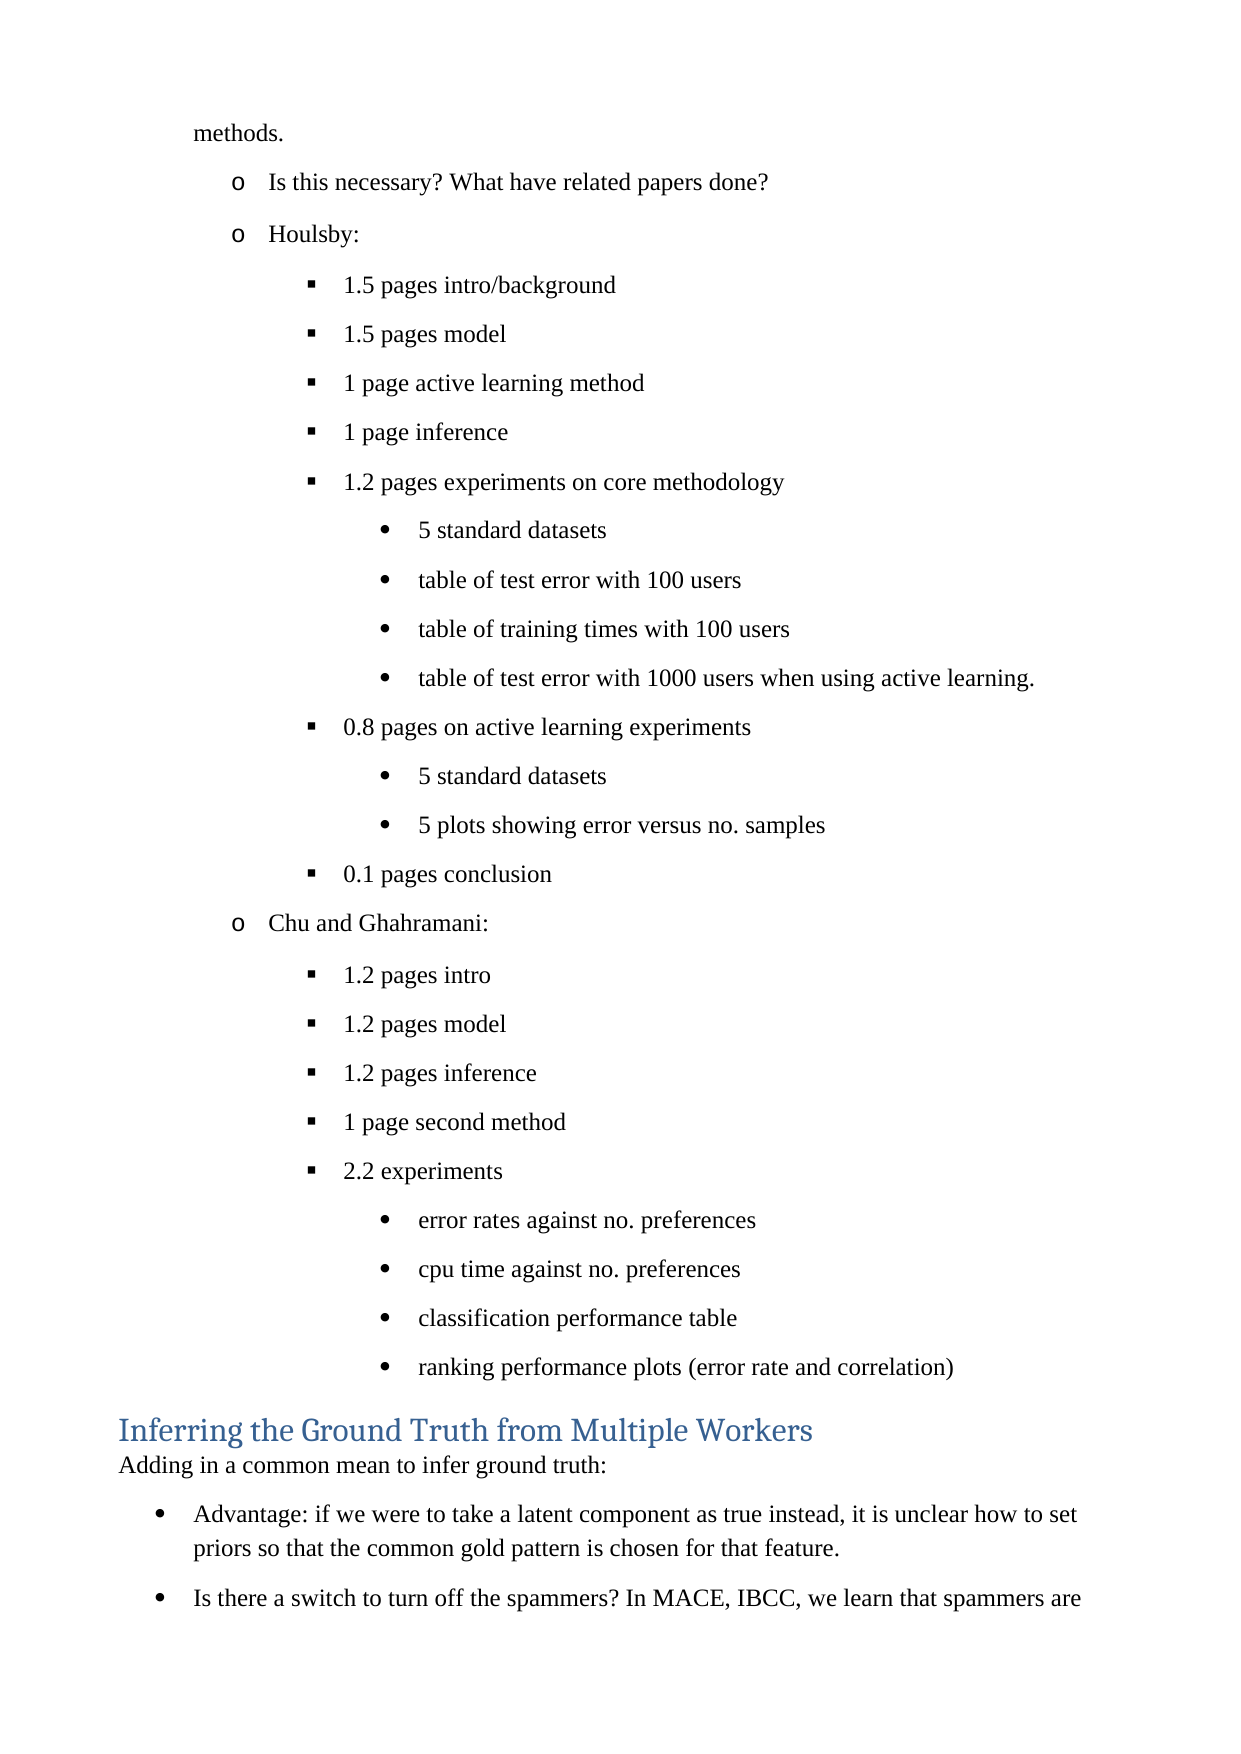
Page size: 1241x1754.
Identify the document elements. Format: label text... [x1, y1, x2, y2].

list classification performance table [381, 1303, 1122, 1332]
list 1.2 pages intro [306, 960, 1122, 988]
list 1.5 pages model [306, 319, 1122, 348]
list error rates against no. preferences [381, 1205, 1122, 1234]
list 5 plots showing error versus no. samples [381, 810, 1122, 839]
list table of training times with 100 users [381, 614, 1122, 642]
list table of test error with 1000 users when using active learning. [381, 663, 1122, 692]
list 1.2 pages model [306, 1009, 1122, 1037]
subtitle Inferring the Ground Truth from Multiple Workers [118, 1412, 1122, 1450]
list Another large PL dataset, ideally from a different domain and with metrics for other rival methods. [156, 118, 1122, 147]
list 1.2 pages inference [306, 1058, 1122, 1087]
list 1.2 pages experiments on core methodology [306, 467, 1122, 495]
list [156, 1583, 1122, 1611]
list 0.8 pages on active learning experiments [306, 712, 1122, 741]
list table of test error with 100 users [381, 565, 1122, 593]
list 5 standard datasets [381, 516, 1122, 544]
list 0.1 pages conclusion [306, 859, 1122, 888]
list Houlsby: [231, 219, 1122, 249]
list cpu time against no. preferences [381, 1254, 1122, 1283]
list Is this necessary? What have related papers done? [231, 167, 1122, 198]
list 5 standard datasets [381, 761, 1122, 790]
list 1 page second method [306, 1107, 1122, 1136]
list ranking performance plots (error rate and correlation) [381, 1352, 1122, 1381]
list Chu and Ghahramani: [231, 908, 1122, 939]
list 2.2 experiments [306, 1156, 1122, 1185]
list 1 page active learning method [306, 368, 1122, 397]
list 1.5 pages intro/background [306, 270, 1122, 299]
text Adding in a common mean to infer ground truth: [118, 1450, 1122, 1479]
list Advantage: if we were to take a latent component as true instead, it is unclear how to set priors so that the common gold pattern is chosen for that feature. [156, 1499, 1122, 1562]
list 1 page inference [306, 417, 1122, 446]
